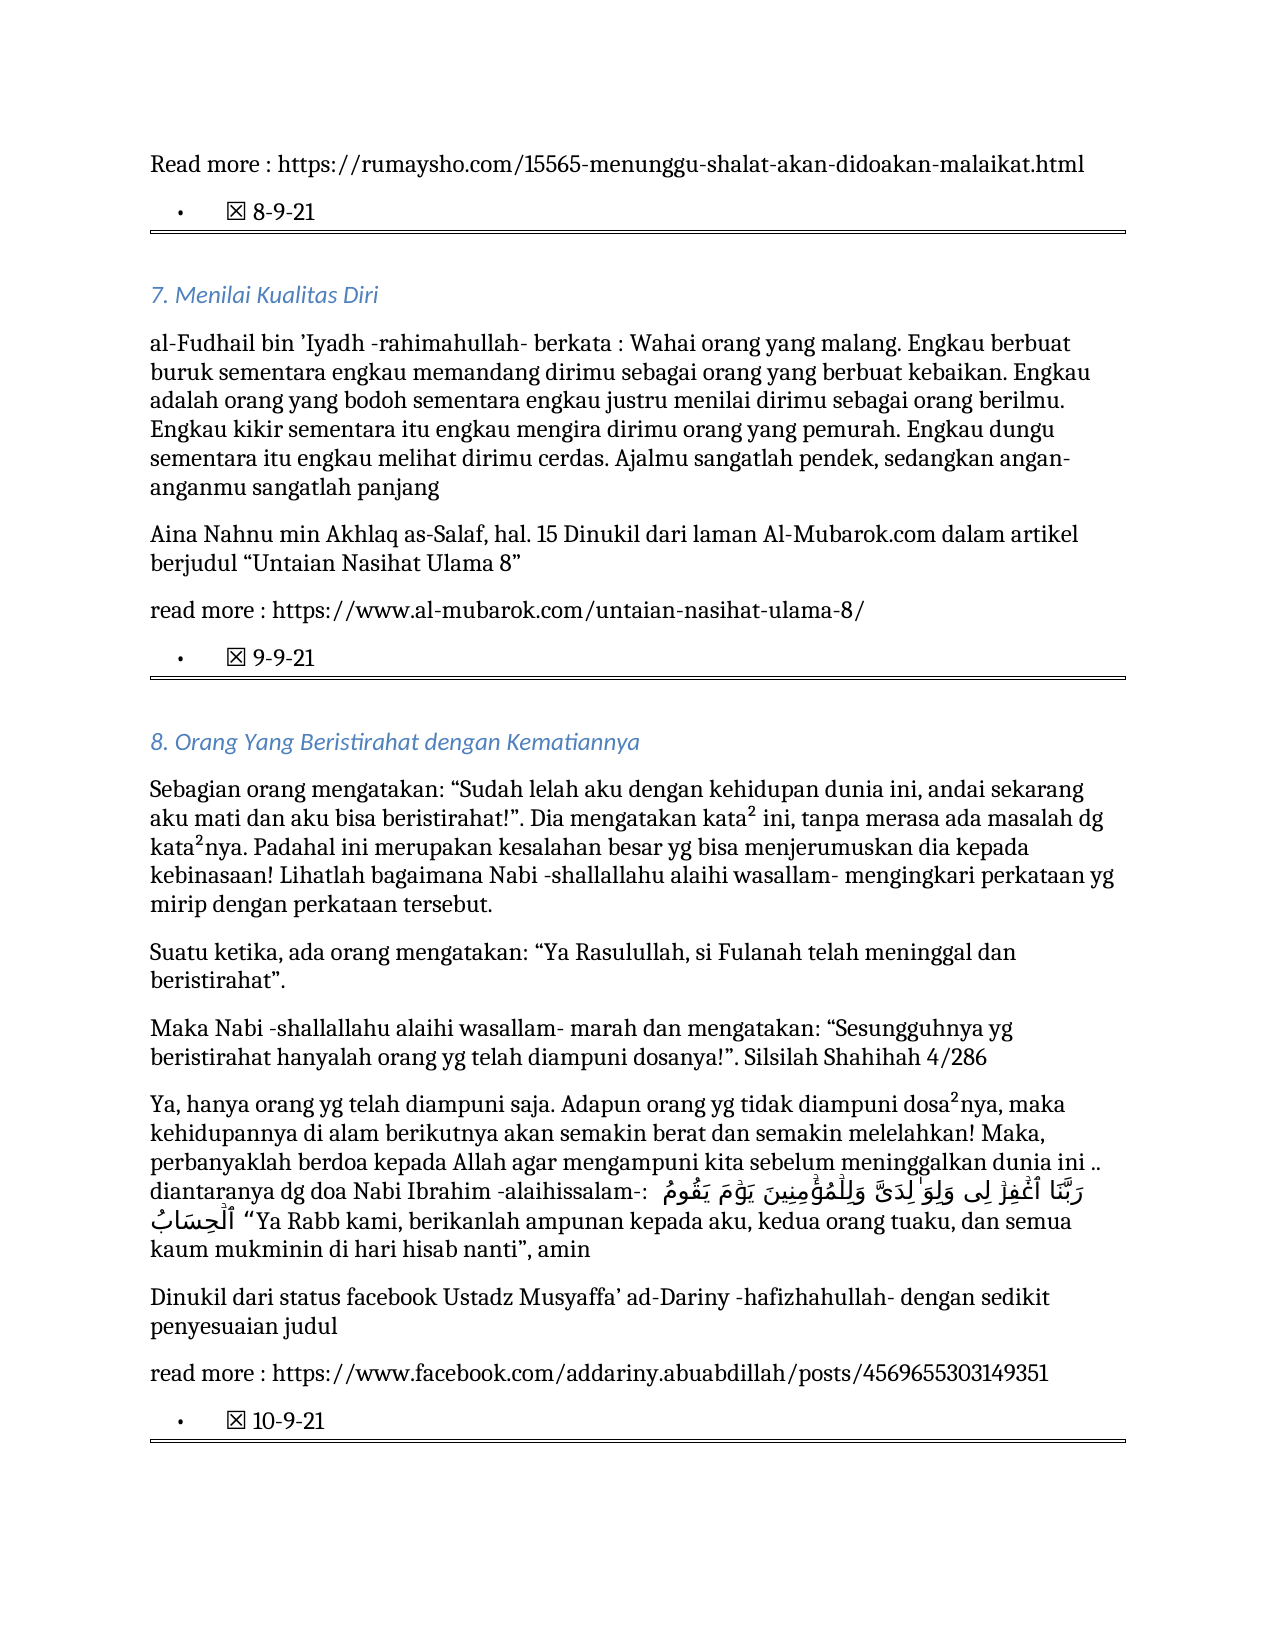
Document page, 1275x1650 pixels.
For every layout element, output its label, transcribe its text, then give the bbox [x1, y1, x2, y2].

text Aina Nahnu min Akhlaq as-Salaf, hal. 15 Dinukil dari laman Al-Mubarok.com dalam artikel berjudul “Untaian Nasihat Ulama 8” [150, 520, 1125, 578]
list ☒ 10-9-21 [175, 1407, 1125, 1435]
list ☒ 9-9-21 [175, 644, 1125, 673]
text Sebagian orang mengatakan: “Sudah lelah aku dengan kehidupan dunia ini, andai sekarang aku mati dan aku bisa beristirahat!”. Dia mengatakan kata² ini, tanpa merasa ada masalah dg kata²nya. Padahal ini merupakan kesalahan besar yg bisa menjerumuskan dia kepada kebinasaan! Lihatlah bagaimana Nabi -shallallahu alaihi wasallam- mengingkari perkataan yg mirip dengan perkataan tersebut. [150, 775, 1125, 919]
text Suatu ketika, ada orang mengatakan: “Ya Rasulullah, si Fulanah telah meninggal dan beristirahat”. [150, 938, 1125, 995]
text read more : https://www.al-mubarok.com/untaian-nasihat-ulama-8/ [150, 596, 1125, 625]
subtitle 8. Orang Yang Beristirahat dengan Kematiannya [150, 726, 1125, 756]
list ☒ 8-9-21 [175, 197, 1125, 226]
text al-Fudhail bin ’Iyadh -rahimahullah- berkata : Wahai orang yang malang. Engkau berbuat buruk sementara engkau memandang dirimu sebagai orang yang berbuat kebaikan. Engkau adalah orang yang bodoh sementara engkau justru menilai dirimu sebagai orang berilmu. Engkau kikir sementara itu engkau mengira dirimu orang yang pemurah. Engkau dungu sementara itu engkau melihat dirimu cerdas. Ajalmu sangatlah pendek, sedangkan angan-anganmu sangatlah panjang [150, 329, 1125, 501]
subtitle 7. Menilai Kualitas Diri [150, 279, 1125, 310]
text read more : https://www.facebook.com/addariny.abuabdillah/posts/4569655303149351 [150, 1359, 1125, 1388]
text Dinukil dari status facebook Ustadz Musyaffa’ ad-Dariny -hafizhahullah- dengan sedikit penyesuaian judul [150, 1283, 1125, 1340]
text Read more : https://rumaysho.com/15565-menunggu-shalat-akan-didoakan-malaikat.html [150, 150, 1125, 179]
text Maka Nabi -shallallahu alaihi wasallam- marah dan mengatakan: “Sesungguhnya yg beristirahat hanyalah orang yg telah diampuni dosanya!”. Silsilah Shahihah 4/286 [150, 1014, 1125, 1071]
text Ya, hanya orang yg telah diampuni saja. Adapun orang yg tidak diampuni dosa²nya, maka kehidupannya di alam berikutnya akan semakin berat dan semakin melelahkan! Maka, perbanyaklah berdoa kepada Allah agar mengampuni kita sebelum meninggalkan dunia ini .. diantaranya dg doa Nabi Ibrahim -alaihissalam-: رَبَّنَا ٱغۡفِرۡ لِی وَلِوَ ٰ⁠لِدَیَّ وَلِلۡمُؤۡمِنِینَ یَوۡمَ یَقُومُ ٱلۡحِسَابُ “Ya Rabb kami, berikanlah ampunan kepada aku, kedua orang tuaku, dan semua kaum mukminin di hari hisab nanti”, amin [150, 1090, 1125, 1264]
